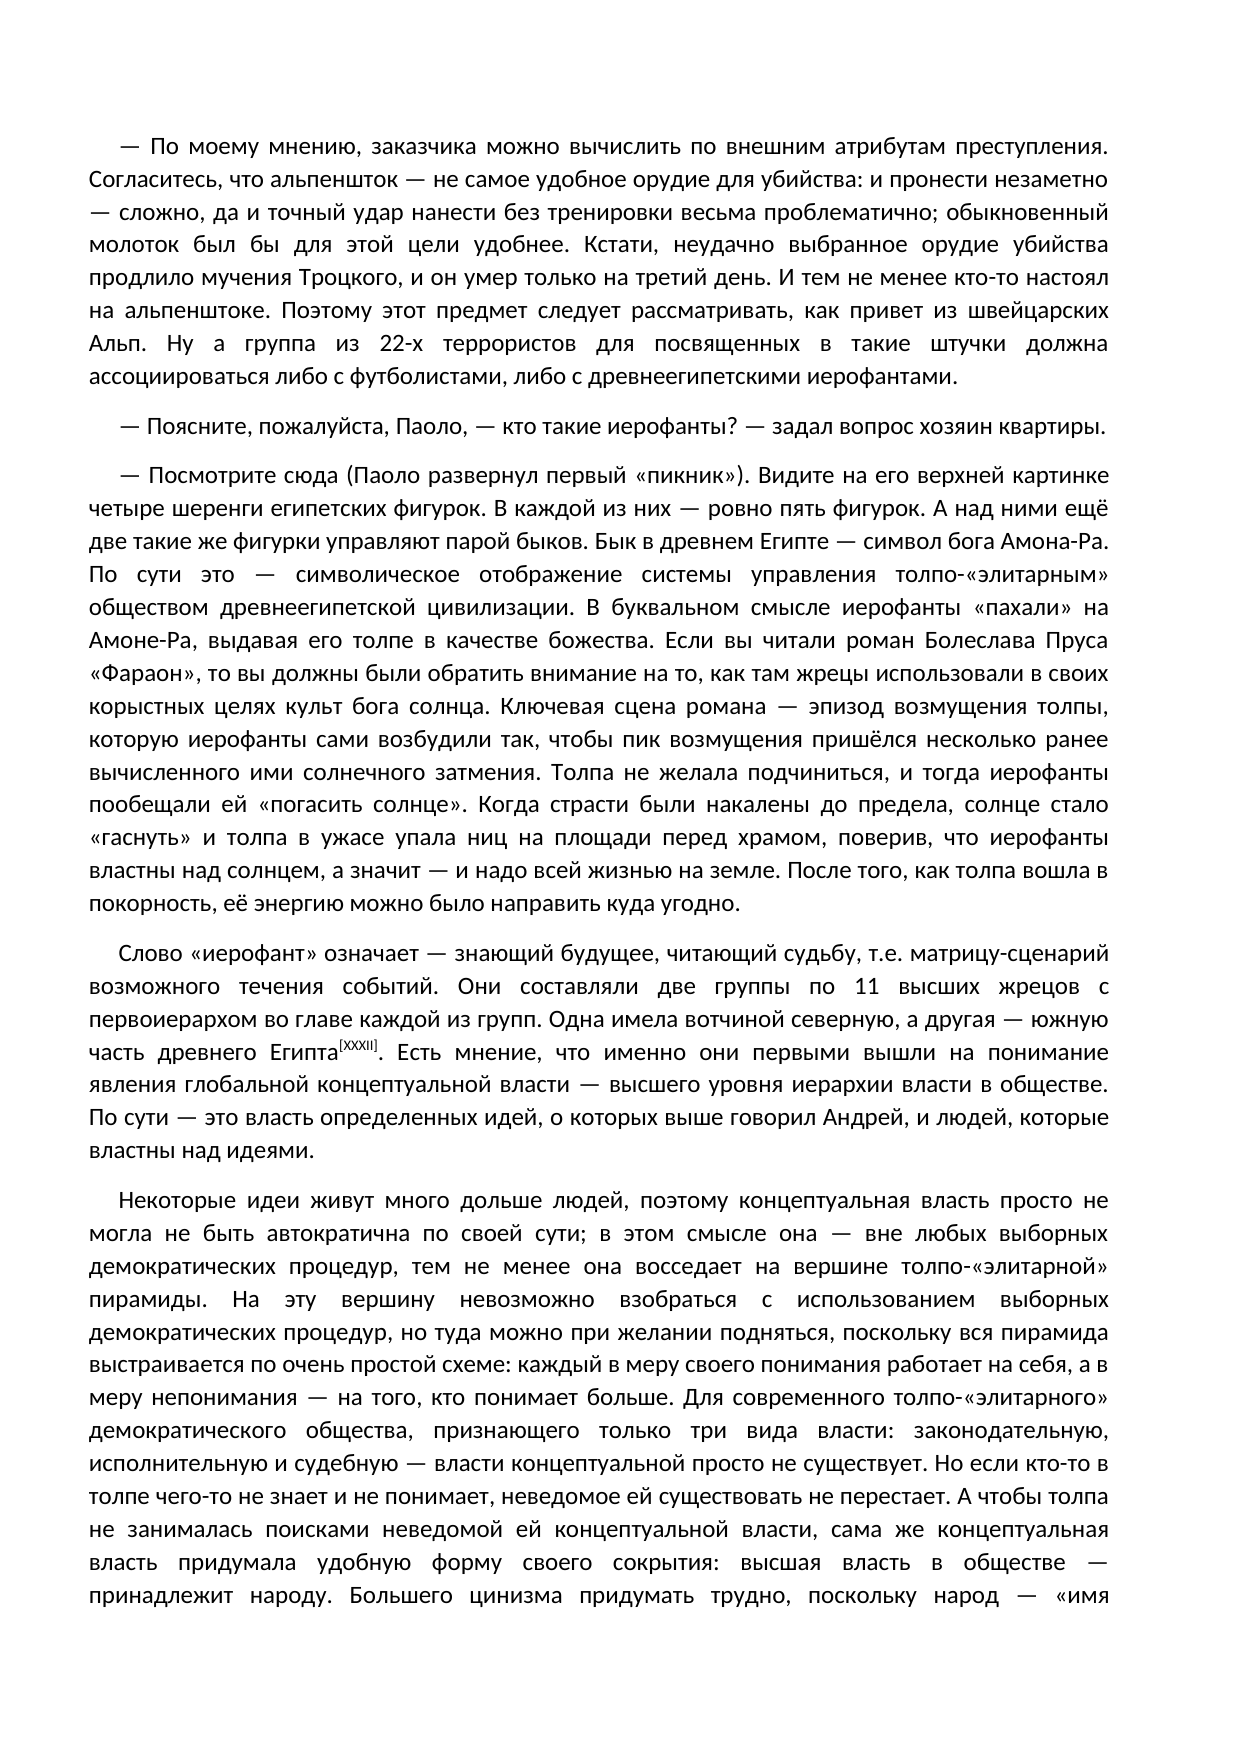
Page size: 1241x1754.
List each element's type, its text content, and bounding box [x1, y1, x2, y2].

text — По моему мнению, заказчика можно вычислить по внешним атрибутам преступления. Согласитесь, что альпеншток — не самое удобное орудие для убийства: и пронести незаметно — сложно, да и точный удар нанести без тренировки весьма проблематично; обыкновенный молоток был бы для этой цели удобнее. Кстати, неудачно выбранное орудие убийства продлило мучения Троцкого, и он умер только на третий день. И тем не менее кто-то настоял на альпенштоке. Поэтому этот предмет следует рассматривать, как привет из швейцарских Альп. Ну а группа из 22-х террористов для посвященных в такие штучки должна ассоциироваться либо с футболистами, либо с древнеегипетскими иерофантами. [89, 130, 1110, 391]
text — Посмотрите сюда (Паоло развернул первый «пикник»). Видите на его верхней картинке четыре шеренги египетских фигурок. В каждой из них — ровно пять фигурок. А над ними ещё две такие же фигурки управляют парой быков. Бык в древнем Египте — символ бога Амона-Ра. По сути это — символическое отображение системы управления толпо-«элитарным» обществом древнеегипетской цивилизации. В буквальном смысле иерофанты «пахали» на Амоне-Ра, выдавая его толпе в качестве божества. Если вы читали роман Болеслава Пруса «Фараон», то вы должны были обратить внимание на то, как там жрецы использовали в своих корыстных целях культ бога солнца. Ключевая сцена романа — эпизод возмущения толпы, которую иерофанты сами возбудили так, чтобы пик возмущения пришёлся несколько ранее вычисленного ими солнечного затмения. Толпа не желала подчиниться, и тогда иерофанты пообещали ей «погасить солнце». Когда страсти были накалены до предела, солнце стало «гаснуть» и толпа в ужасе упала ниц на площади перед храмом, поверив, что иерофанты властны над солнцем, а значит — и надо всей жизнью на земле. После того, как толпа вошла в покорность, её энергию можно было направить куда угодно. [89, 459, 1110, 918]
text — Поясните, пожалуйста, Паоло, — кто такие иерофанты? — задал вопрос хозяин квартиры. [89, 410, 1110, 440]
text Слово «иерофант» означает — знающий будущее, читающий судьбу, т.е. матрицу-сценарий возможного течения событий. Они составляли две группы по 11 высших жрецов с первоиерархом во главе каждой из групп. Одна имела вотчиной северную, а другая — южную часть древнего Египта[XXXII]. Есть мнение, что именно они первыми вышли на понимание явления глобальной концептуальной власти — высшего уровня иерархии власти в обществе. По сути — это власть определенных идей, о которых выше говорил Андрей, и людей, которые властны над идеями. [89, 937, 1110, 1165]
